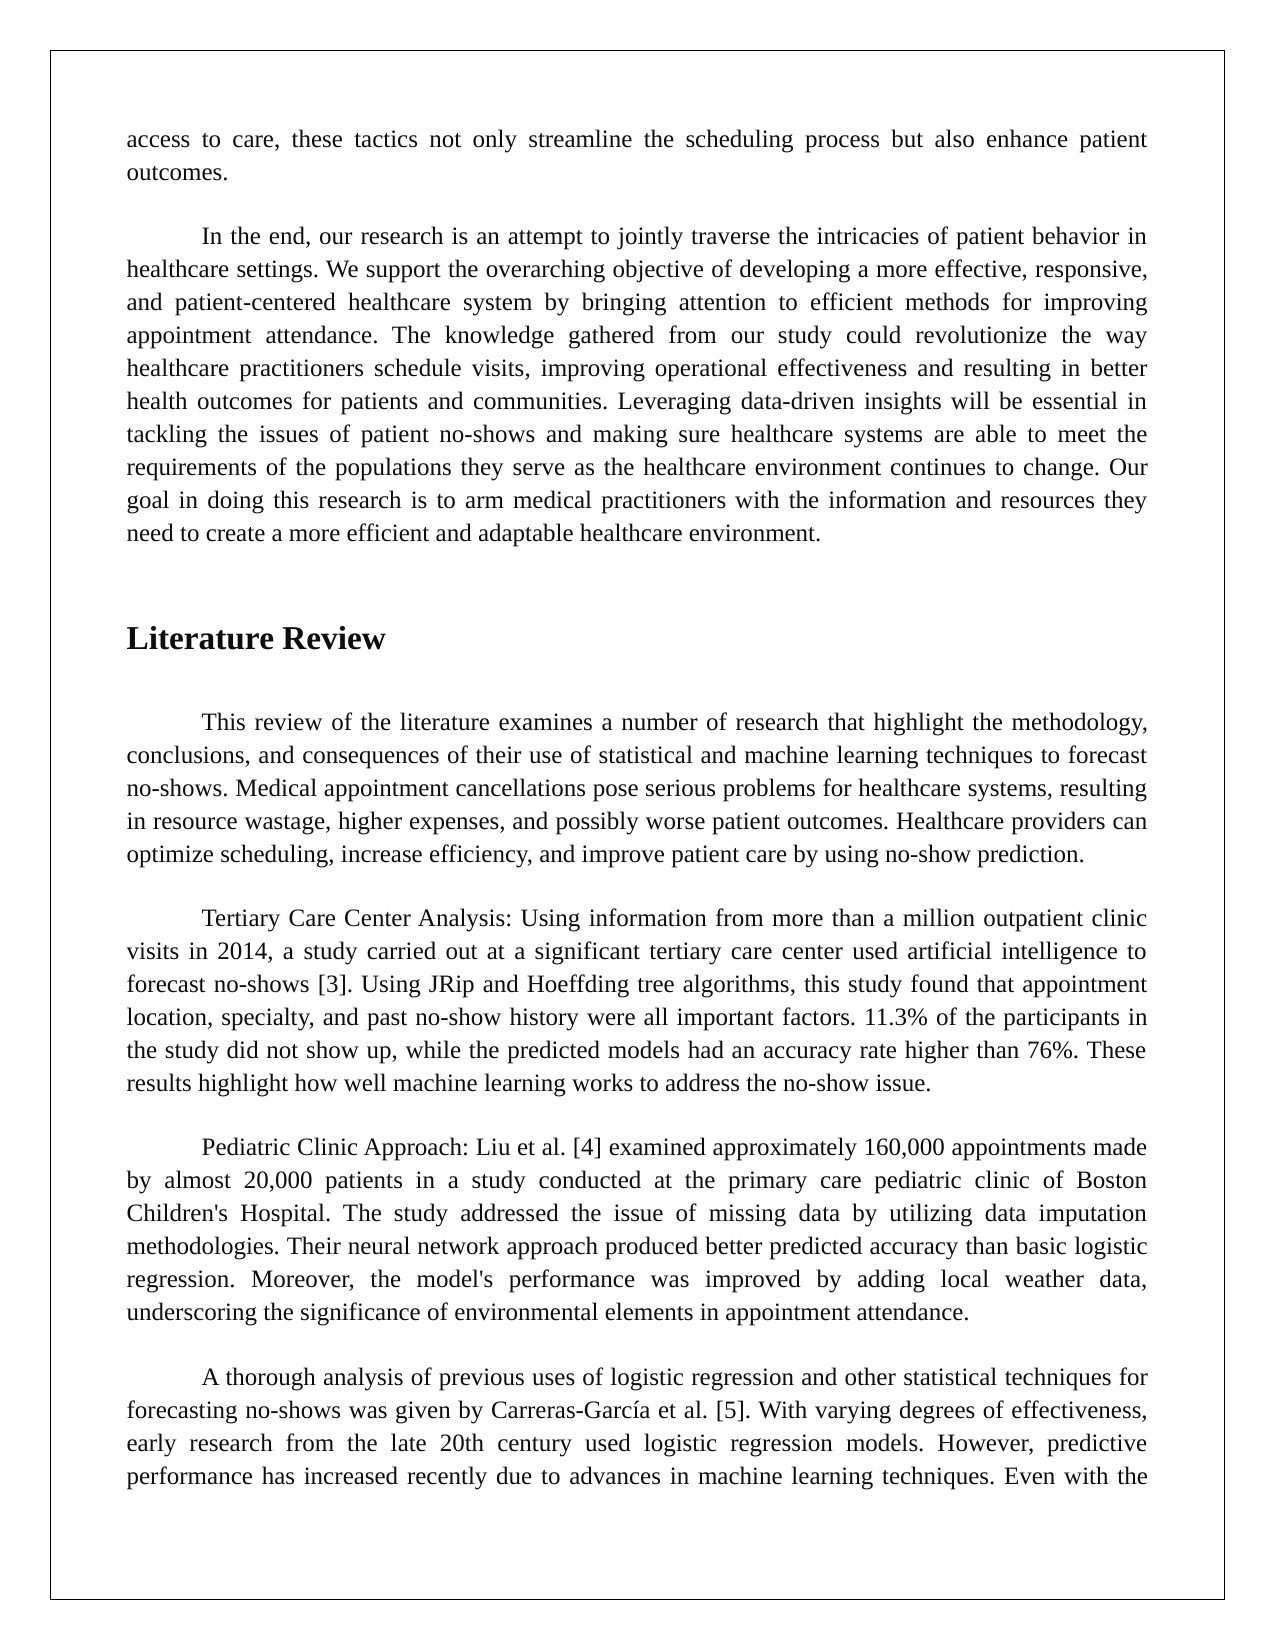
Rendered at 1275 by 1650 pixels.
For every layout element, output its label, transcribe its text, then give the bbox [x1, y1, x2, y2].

text This review of the literature examines a number of research that highlight the methodology, conclusions, and consequences of their use of statistical and machine learning techniques to forecast no-shows. Medical appointment cancellations pose serious problems for healthcare systems, resulting in resource wastage, higher expenses, and possibly worse patient outcomes. Healthcare providers can optimize scheduling, increase efficiency, and improve patient care by using no-show prediction. [126, 707, 1149, 867]
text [126, 1362, 1149, 1489]
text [126, 124, 1149, 186]
text Literature Review [126, 618, 1149, 656]
text Pediatric Clinic Approach: Liu et al. [4] examined approximately 160,000 appointments made by almost 20,000 patients in a study conducted at the primary care pediatric clinic of Boston Children's Hospital. The study addressed the issue of missing data by utilizing data imputation methodologies. Their neural network approach produced better predicted accuracy than basic logistic regression. Moreover, the model's performance was improved by adding local weather data, underscoring the significance of environmental elements in appointment attendance. [126, 1132, 1149, 1326]
text Tertiary Care Center Analysis: Using information from more than a million outpatient clinic visits in 2014, a study carried out at a significant tertiary care center used artificial intelligence to forecast no-shows [3]. Using JRip and Hoeffding tree algorithms, this study found that appointment location, specialty, and past no-show history were all important factors. 11.3% of the participants in the study did not show up, while the predicted models had an accuracy rate higher than 76%. These results highlight how well machine learning works to address the no-show issue. [126, 903, 1149, 1097]
text In the end, our research is an attempt to jointly traverse the intricacies of patient behavior in healthcare settings. We support the overarching objective of developing a more effective, responsive, and patient-centered healthcare system by bringing attention to efficient methods for improving appointment attendance. The knowledge gathered from our study could revolutionize the way healthcare practitioners schedule visits, improving operational effectiveness and resulting in better health outcomes for patients and communities. Leveraging data-driven insights will be essential in tackling the issues of patient no-shows and making sure healthcare systems are able to meet the requirements of the populations they serve as the healthcare environment continues to change. Our goal in doing this research is to arm medical practitioners with the information and resources they need to create a more efficient and adaptable healthcare environment. [126, 221, 1149, 547]
